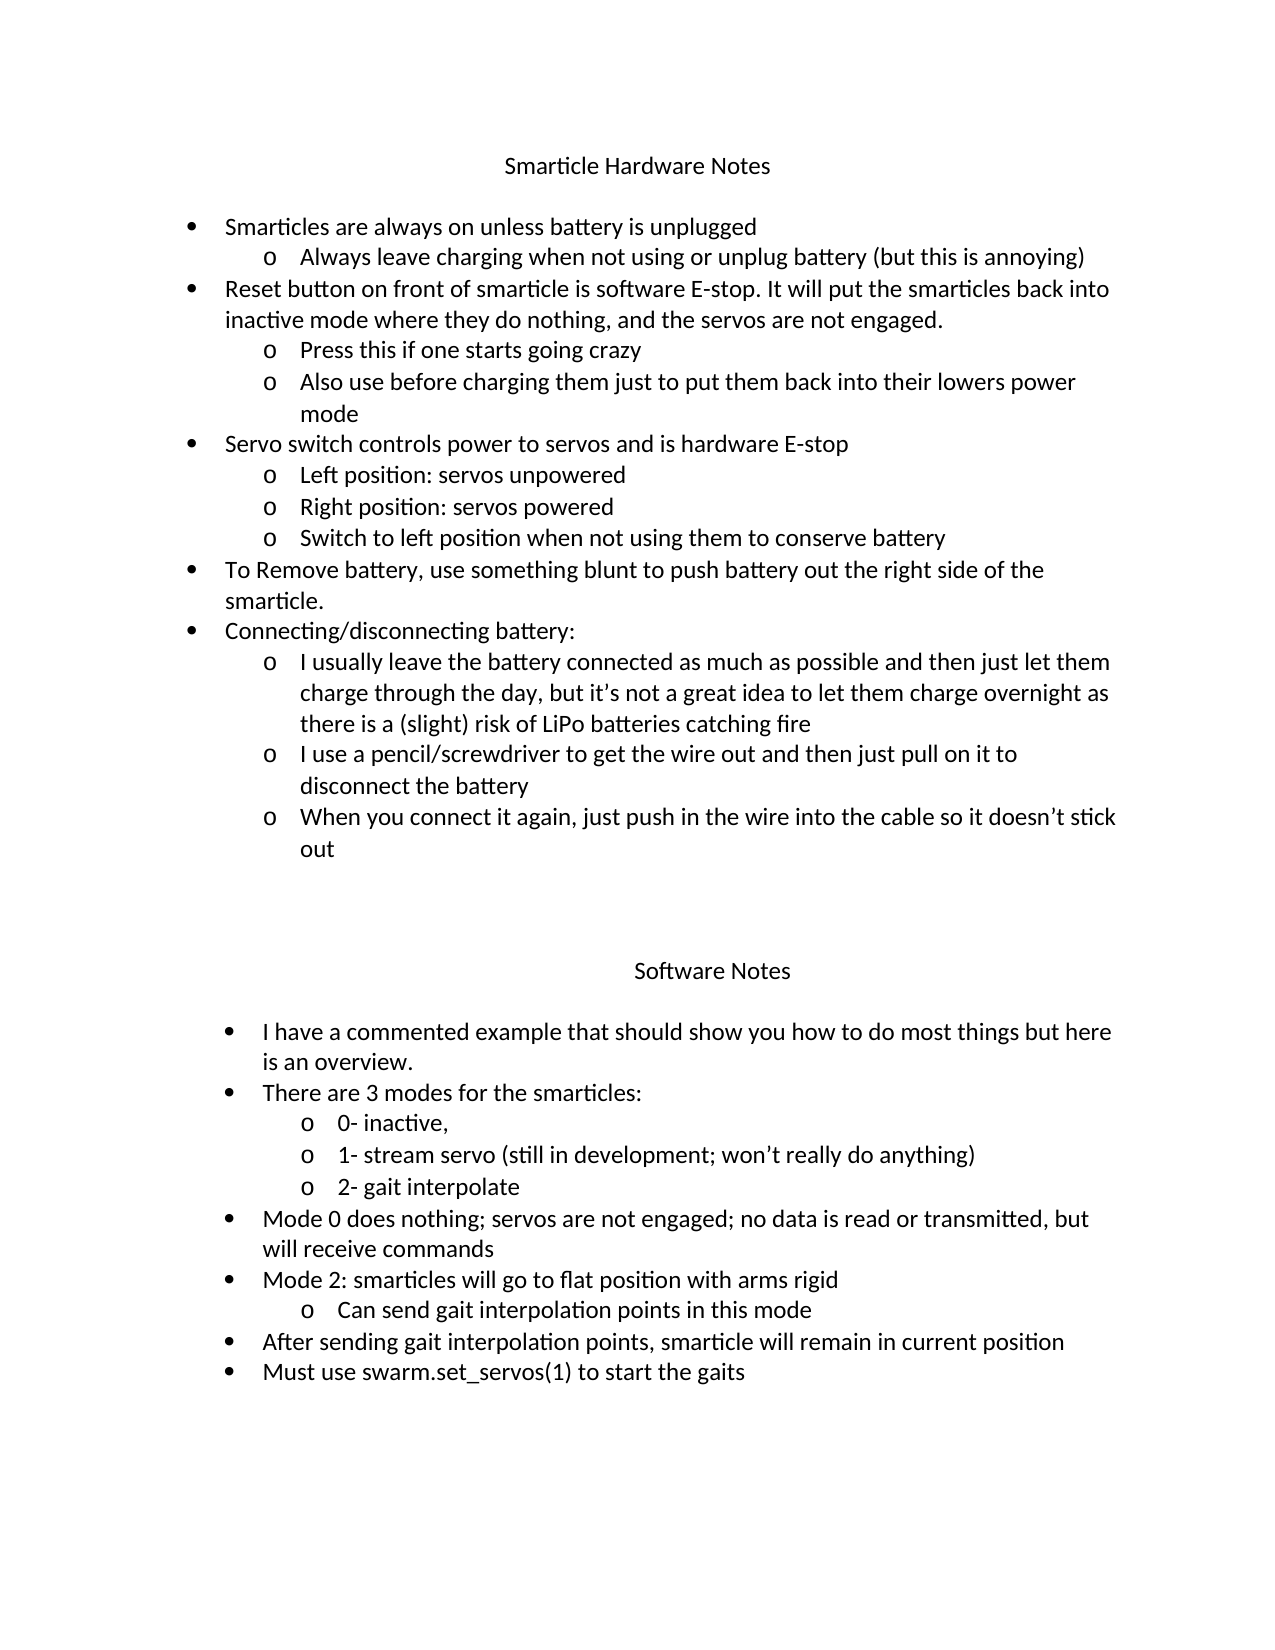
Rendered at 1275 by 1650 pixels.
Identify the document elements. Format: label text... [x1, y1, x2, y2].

text Smarticle Hardware Notes [150, 150, 1125, 181]
list Can send gait interpolation points in this mode [300, 1294, 1125, 1326]
list I use a pencil/screwdriver to get the wire out and then just pull on it to disconnect the battery [262, 739, 1125, 801]
list I usually leave the battery connected as much as possible and then just let them charge through the day, but it’s not a great idea to let them charge overnight as there is a (slight) risk of LiPo batteries catching fire [262, 646, 1125, 739]
list Software Notes [300, 955, 1125, 985]
list Also use before charging them just to put them back into their lowers power mode [262, 366, 1125, 428]
list After sending gait interpolation points, smarticle will remain in current position [225, 1326, 1125, 1357]
list I have a commented example that should show you how to do most things but here is an overview. [225, 1016, 1125, 1077]
list To Remove battery, use something blunt to push battery out the right side of the smarticle. [187, 554, 1125, 615]
list 1- stream servo (still in development; won’t really do anything) [300, 1139, 1125, 1171]
list Mode 2: smarticles will go to flat position with arms rigid [225, 1264, 1125, 1294]
list Servo switch controls power to servos and is hardware E-stop [187, 428, 1125, 459]
list 2- gait interpolate [300, 1171, 1125, 1203]
list 0- inactive, [300, 1107, 1125, 1139]
list Always leave charging when not using or unplug battery (but this is annoying) [262, 242, 1125, 273]
list When you connect it again, just push in the wire into the cable so it doesn’t stick out [262, 801, 1125, 863]
list Mode 0 does nothing; servos are not engaged; no data is read or transmitted, but will receive commands [225, 1203, 1125, 1264]
list Must use swarm.set_servos(1) to start the gaits [225, 1357, 1125, 1387]
list Press this if one starts going crazy [262, 334, 1125, 366]
list There are 3 modes for the smarticles: [225, 1077, 1125, 1107]
list Left position: servos unpowered [262, 459, 1125, 491]
list Connecting/disconnecting battery: [187, 615, 1125, 646]
list Smarticles are always on unless battery is unplugged [187, 211, 1125, 242]
list Switch to left position when not using them to conserve battery [262, 522, 1125, 554]
list Right position: servos powered [262, 491, 1125, 522]
list Reset button on front of smarticle is software E-stop. It will put the smarticles back into inactive mode where they do nothing, and the servos are not engaged. [187, 273, 1125, 334]
